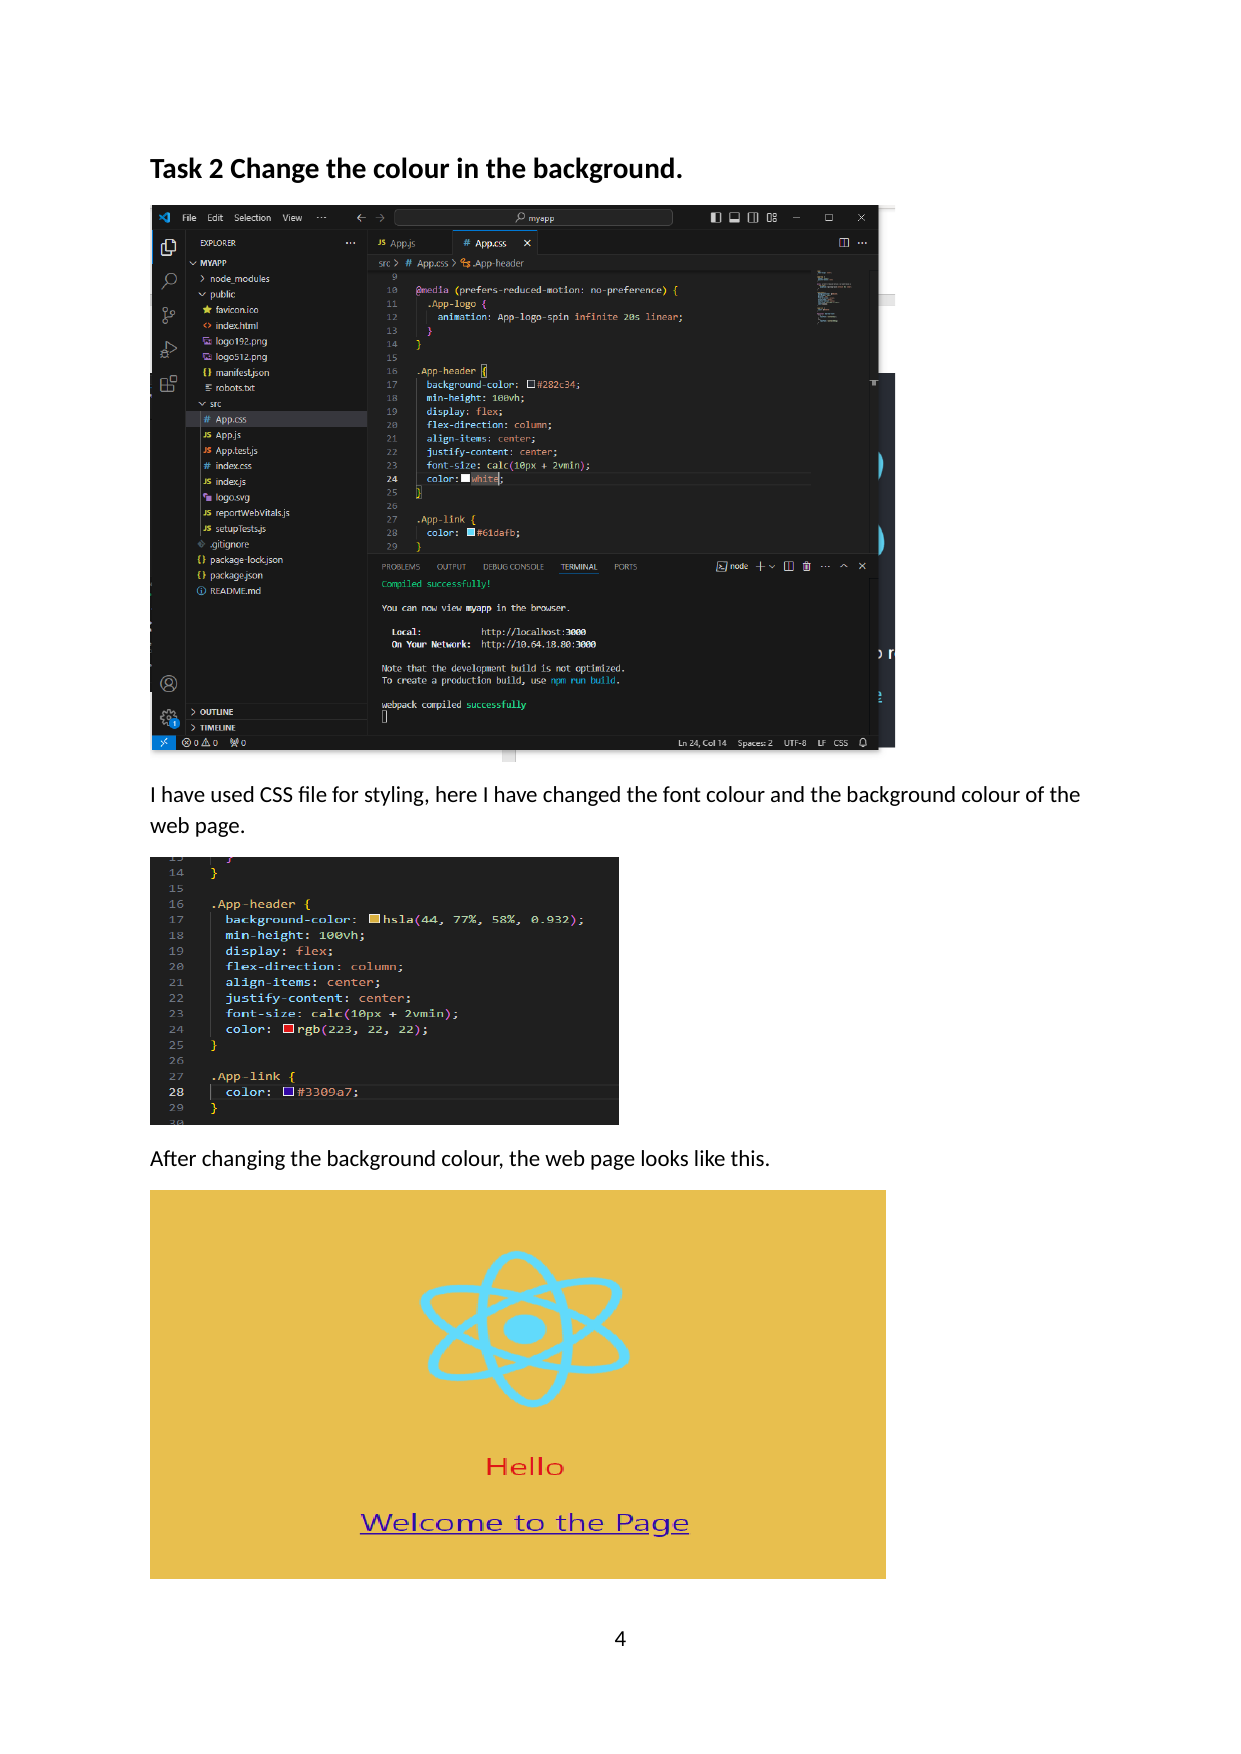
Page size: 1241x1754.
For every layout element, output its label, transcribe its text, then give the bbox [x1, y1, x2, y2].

picture [150, 205, 896, 762]
text Task 2 Change the colour in the background. [150, 150, 1090, 186]
text After changing the background colour, the web page looks like this. [150, 1144, 1090, 1172]
picture [150, 1190, 886, 1579]
picture [150, 857, 619, 1125]
text I have used CSS file for styling, here I have changed the font colour and the background colour of the web page. [150, 781, 1090, 839]
